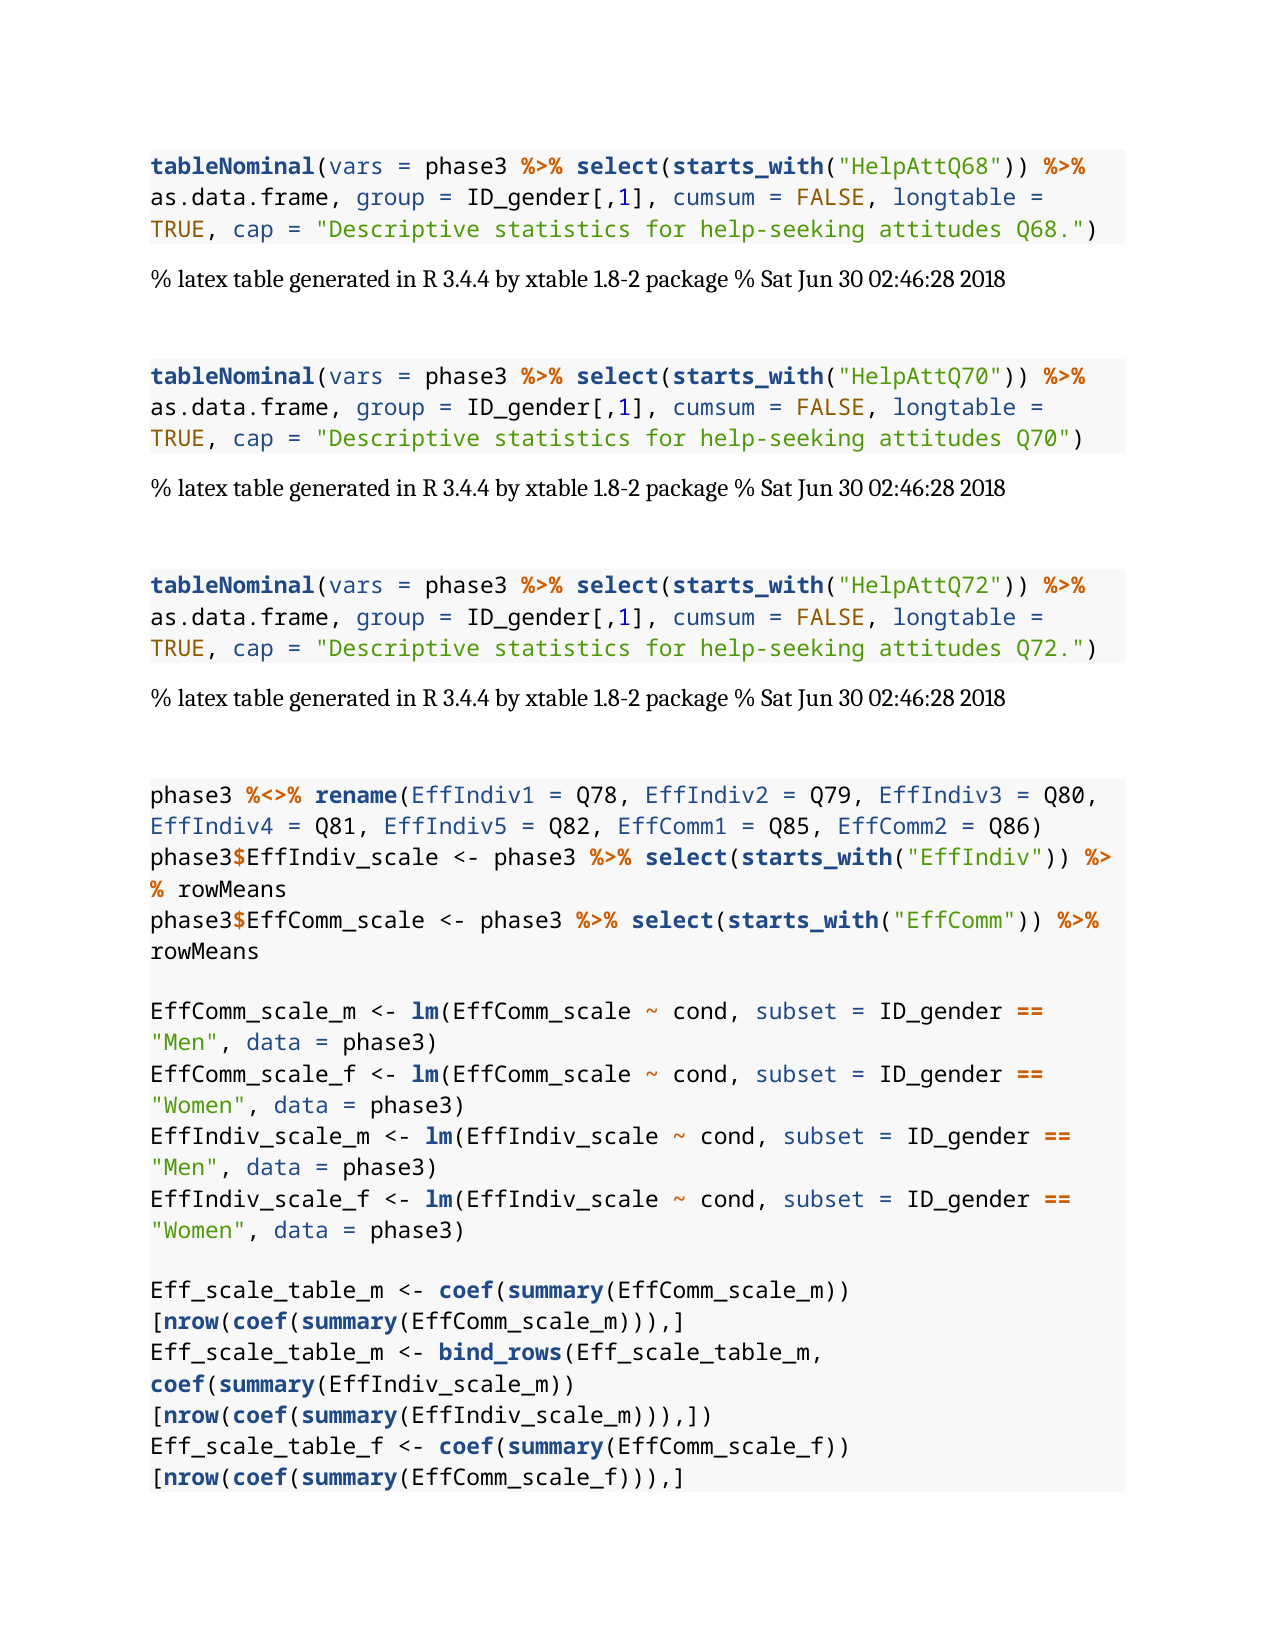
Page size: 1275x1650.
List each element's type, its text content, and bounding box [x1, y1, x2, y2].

text tableNominal(vars = phase3 %>% select(starts_with("HelpAttQ68")) %>% as.data.frame, group = ID_gender[,1], cumsum = FALSE, longtable = TRUE, cap = "Descriptive statistics for help-seeking attitudes Q68.") [150, 150, 1125, 244]
text tableNominal(vars = phase3 %>% select(starts_with("HelpAttQ70")) %>% as.data.frame, group = ID_gender[,1], cumsum = FALSE, longtable = TRUE, cap = "Descriptive statistics for help-seeking attitudes Q70") [150, 359, 1125, 453]
text % latex table generated in R 3.4.4 by xtable 1.8-2 package % Sat Jun 30 02:46:28 2018 [150, 474, 1125, 503]
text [150, 779, 1125, 1492]
text % latex table generated in R 3.4.4 by xtable 1.8-2 package % Sat Jun 30 02:46:28 2018 [150, 684, 1125, 712]
text % latex table generated in R 3.4.4 by xtable 1.8-2 package % Sat Jun 30 02:46:28 2018 [150, 264, 1125, 293]
